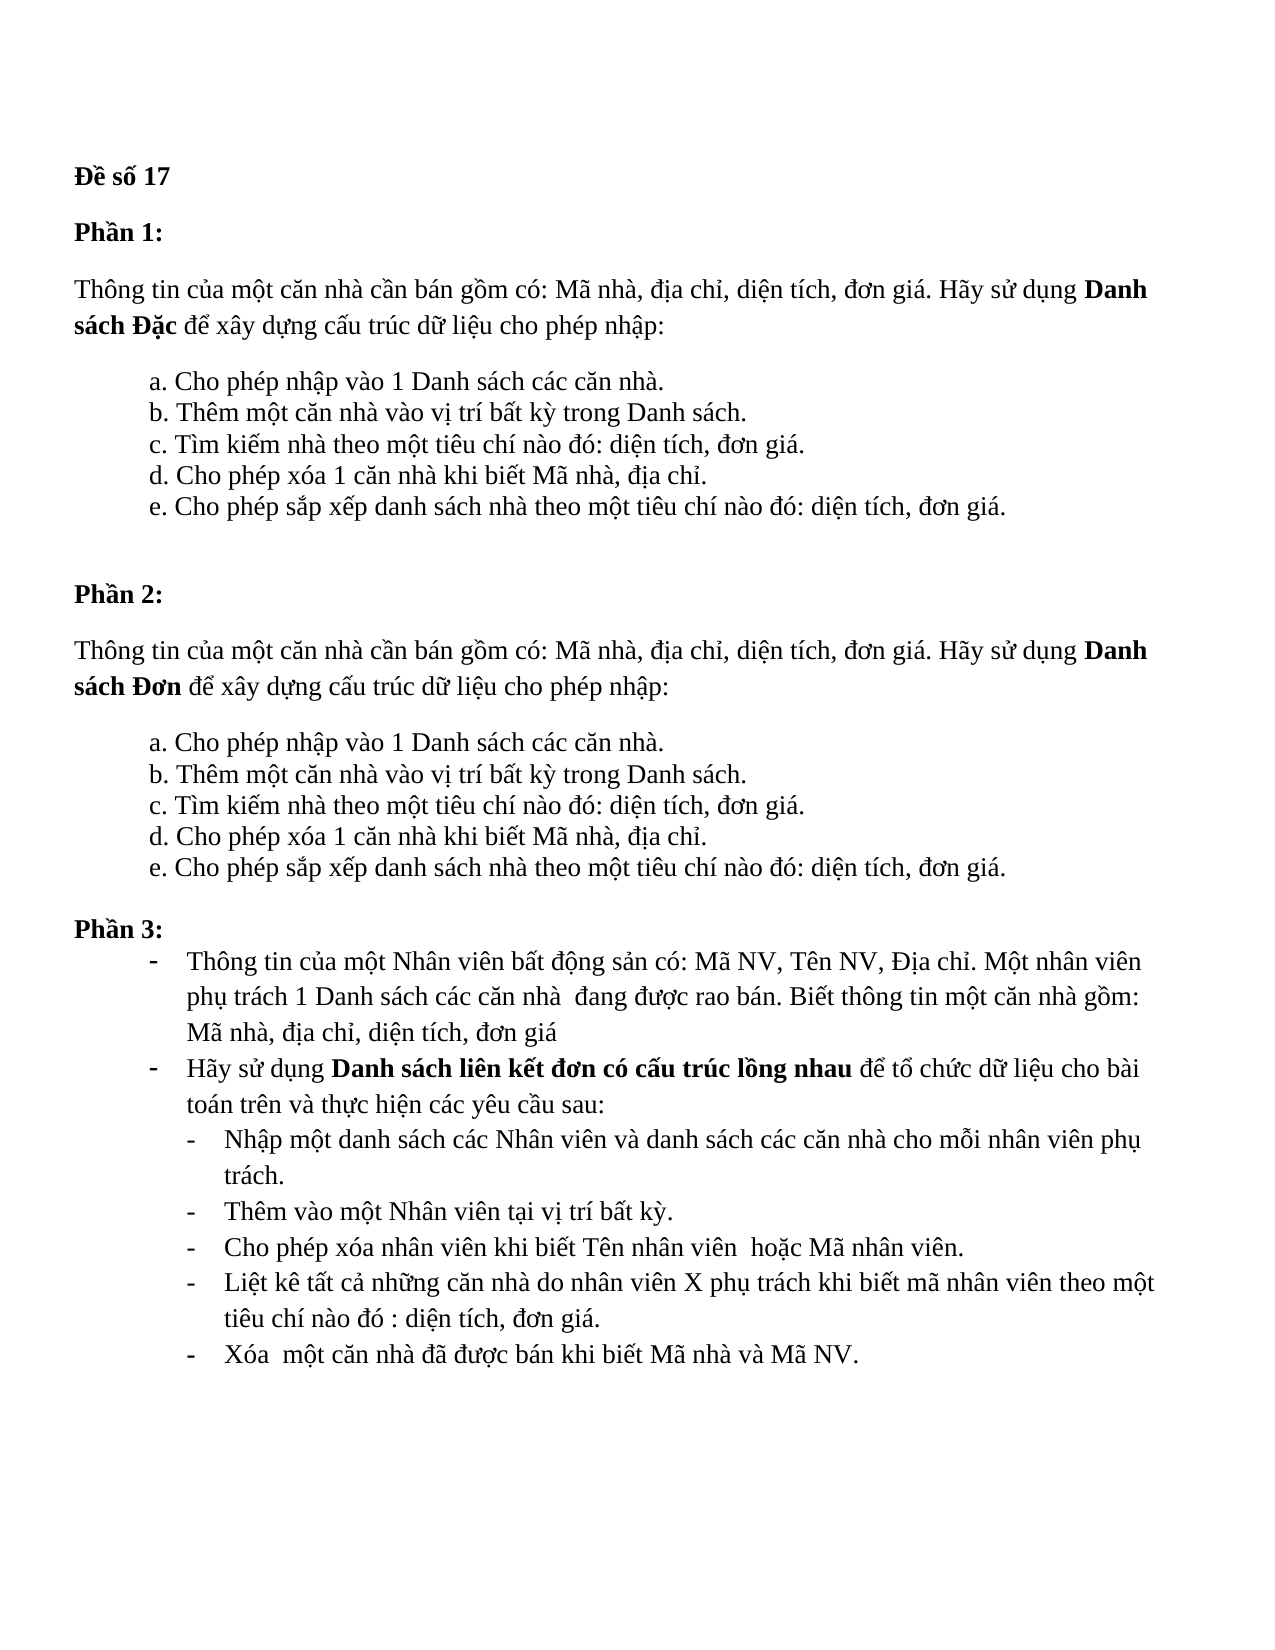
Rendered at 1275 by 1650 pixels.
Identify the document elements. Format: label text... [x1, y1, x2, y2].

list Xóa một căn nhà đã được bán khi biết Mã nhà và Mã NV. [186, 1338, 1181, 1369]
text d. Cho phép xóa 1 căn nhà khi biết Mã nhà, địa chỉ. [74, 820, 1181, 851]
list Hãy sử dụng Danh sách liên kết đơn có cấu trúc lồng nhau để tổ chức dữ liệu cho bài toán trên và thực hiện các yêu cầu sau: [149, 1052, 1181, 1119]
text e. Cho phép sắp xếp danh sách nhà theo một tiêu chí nào đó: diện tích, đơn giá. [74, 490, 1181, 521]
text Thông tin của một căn nhà cần bán gồm có: Mã nhà, địa chỉ, diện tích, đơn giá. Hãy sử dụng Danh sách Đơn để xây dựng cấu trúc dữ liệu cho phép nhập: [74, 634, 1181, 701]
text e. Cho phép sắp xếp danh sách nhà theo một tiêu chí nào đó: diện tích, đơn giá. [74, 851, 1181, 882]
list Nhập một danh sách các Nhân viên và danh sách các căn nhà cho mỗi nhân viên phụ trách. [186, 1123, 1181, 1190]
text b. Thêm một căn nhà vào vị trí bất kỳ trong Danh sách. [74, 397, 1181, 428]
text Phần 2: [74, 578, 1181, 609]
text c. Tìm kiếm nhà theo một tiêu chí nào đó: diện tích, đơn giá. [74, 789, 1181, 820]
text Phần 1: [74, 217, 1181, 248]
list Thêm vào một Nhân viên tại vị trí bất kỳ. [186, 1195, 1181, 1226]
text Phần 3: [74, 913, 1181, 944]
list Cho phép xóa nhân viên khi biết Tên nhân viên hoặc Mã nhân viên. [186, 1231, 1181, 1262]
text c. Tìm kiếm nhà theo một tiêu chí nào đó: diện tích, đơn giá. [74, 428, 1181, 459]
text d. Cho phép xóa 1 căn nhà khi biết Mã nhà, địa chỉ. [74, 459, 1181, 490]
list Liệt kê tất cả những căn nhà do nhân viên X phụ trách khi biết mã nhân viên theo một tiêu chí nào đó : diện tích, đơn giá. [186, 1266, 1181, 1333]
text Thông tin của một căn nhà cần bán gồm có: Mã nhà, địa chỉ, diện tích, đơn giá. Hãy sử dụng Danh sách Đặc để xây dựng cấu trúc dữ liệu cho phép nhập: [74, 273, 1181, 340]
list Thông tin của một Nhân viên bất động sản có: Mã NV, Tên NV, Địa chỉ. Một nhân viên phụ trách 1 Danh sách các căn nhà đang được rao bán. Biết thông tin một căn nhà gồm: Mã nhà, địa chỉ, diện tích, đơn giá [149, 944, 1181, 1047]
text a. Cho phép nhập vào 1 Danh sách các căn nhà. [74, 727, 1181, 758]
text a. Cho phép nhập vào 1 Danh sách các căn nhà. [74, 365, 1181, 397]
text Đề số 17 [74, 160, 1181, 191]
text b. Thêm một căn nhà vào vị trí bất kỳ trong Danh sách. [74, 758, 1181, 789]
